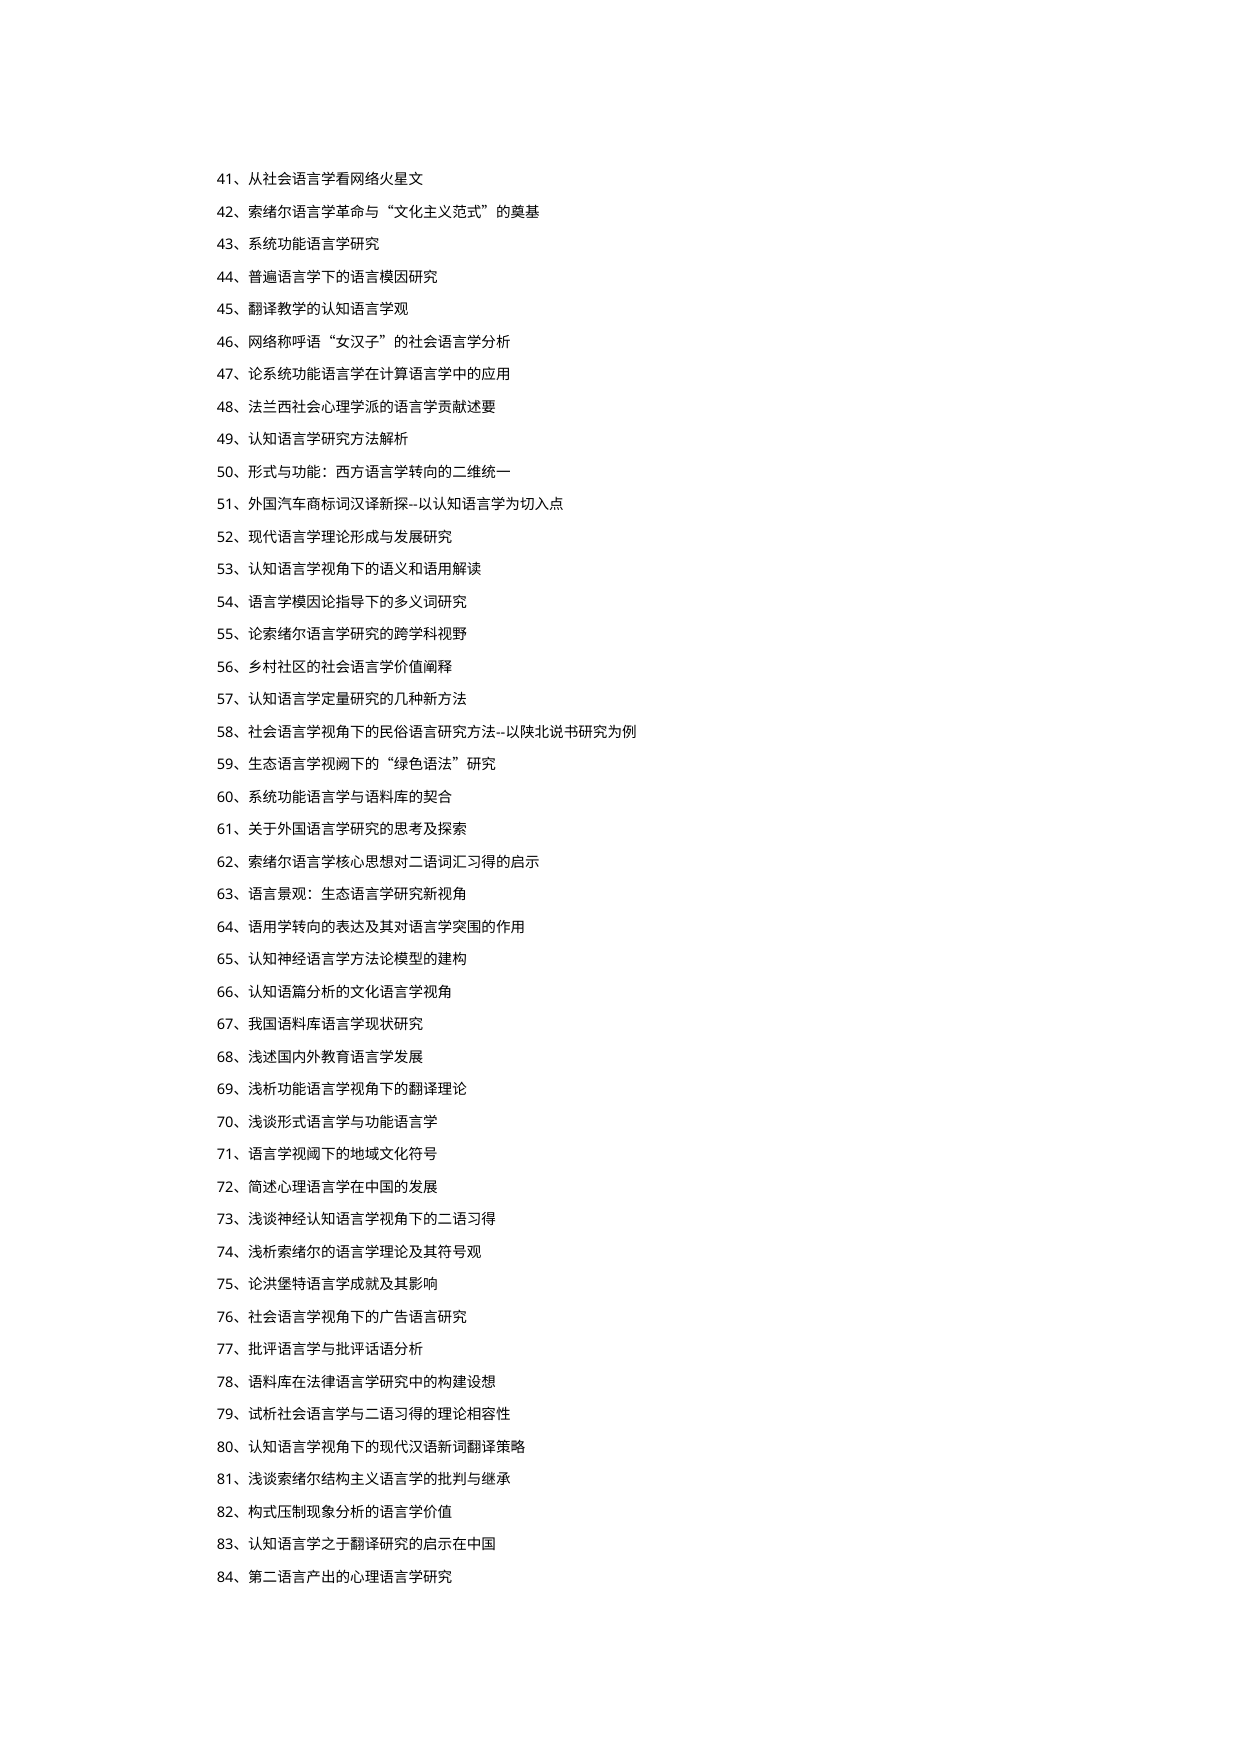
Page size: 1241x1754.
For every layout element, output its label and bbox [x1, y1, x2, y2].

text [187, 162, 1053, 1592]
